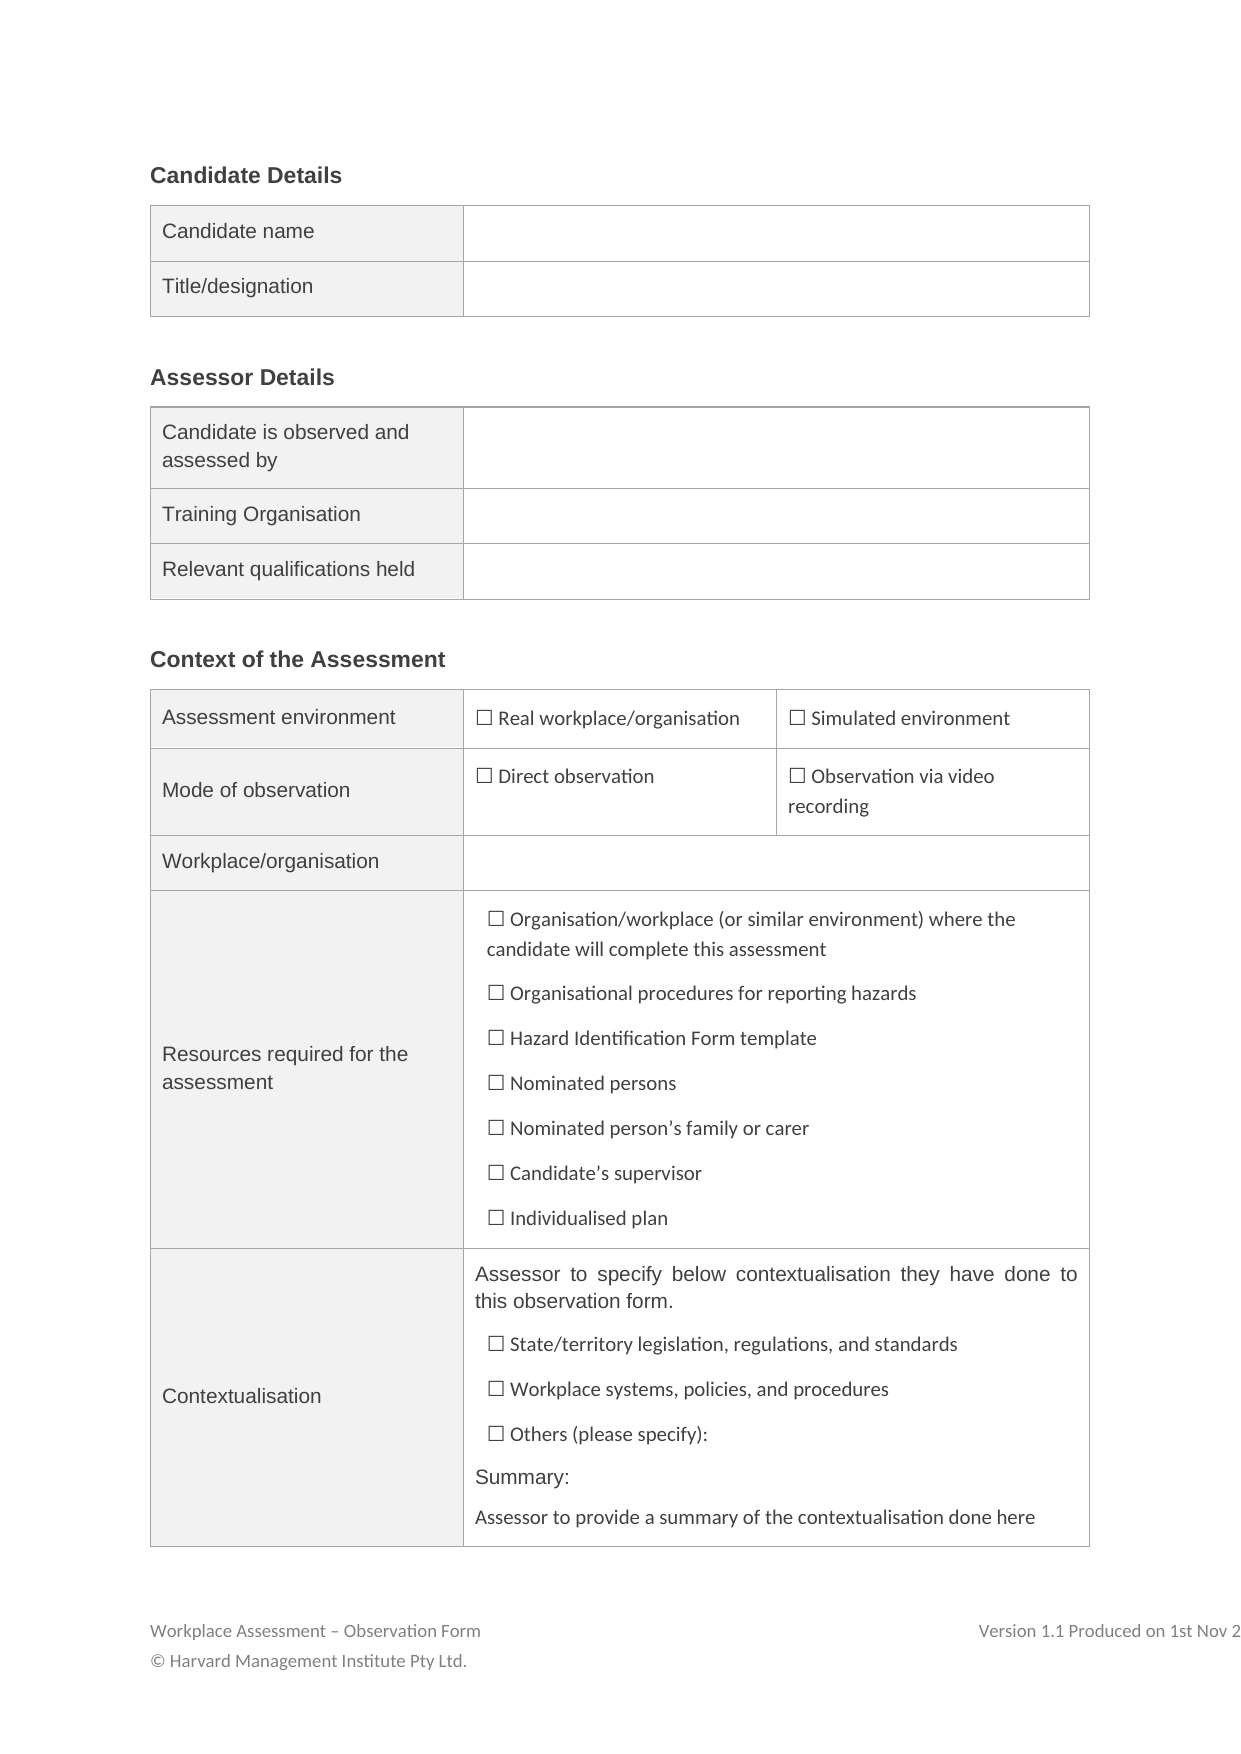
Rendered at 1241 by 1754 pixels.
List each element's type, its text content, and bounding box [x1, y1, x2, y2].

table_cell Contextualisation [151, 1249, 463, 1546]
table_cell Organisation/workplace (or similar environment) where the candidate will complete this assessment Organisational procedures for reporting hazards Hazard Identification Form template Nominated persons Nominated person’s family or carer Candidate’s supervisor Individualised plan [464, 891, 1089, 1248]
table_cell Observation via video recording [777, 749, 1089, 835]
table_header Candidate is observed and assessed by [151, 408, 463, 488]
table_header Assessment environment [151, 690, 463, 747]
table_header Real workplace/organisation [464, 690, 776, 747]
table_cell Workplace/organisation [151, 836, 463, 890]
subtitle Assessor Details [150, 364, 1090, 390]
table_cell [464, 489, 1089, 543]
table_cell Direct observation [464, 749, 776, 835]
table_cell Relevant qualifications held [151, 544, 463, 598]
table_cell Training Organisation [151, 489, 463, 543]
subtitle Candidate Details [150, 162, 1090, 189]
subtitle Context of the Assessment [150, 646, 1090, 673]
table_header [464, 408, 1089, 488]
table_cell [464, 836, 1089, 890]
table_header [464, 206, 1089, 261]
table_header Candidate name [151, 206, 463, 261]
table_cell Title/designation [151, 262, 463, 316]
table_cell [464, 544, 1089, 598]
table_header Simulated environment [777, 690, 1089, 747]
table_cell Assessor to specify below contextualisation they have done to this observation form. State/territory legislation, regulations, and standards Workplace systems, policies, and procedures Others (please specify): Summary: Assessor to provide a summary of the contextualisation done here [464, 1249, 1089, 1546]
table_cell Resources required for the assessment [151, 891, 463, 1248]
table_cell [464, 262, 1089, 316]
table_cell Mode of observation [151, 749, 463, 835]
